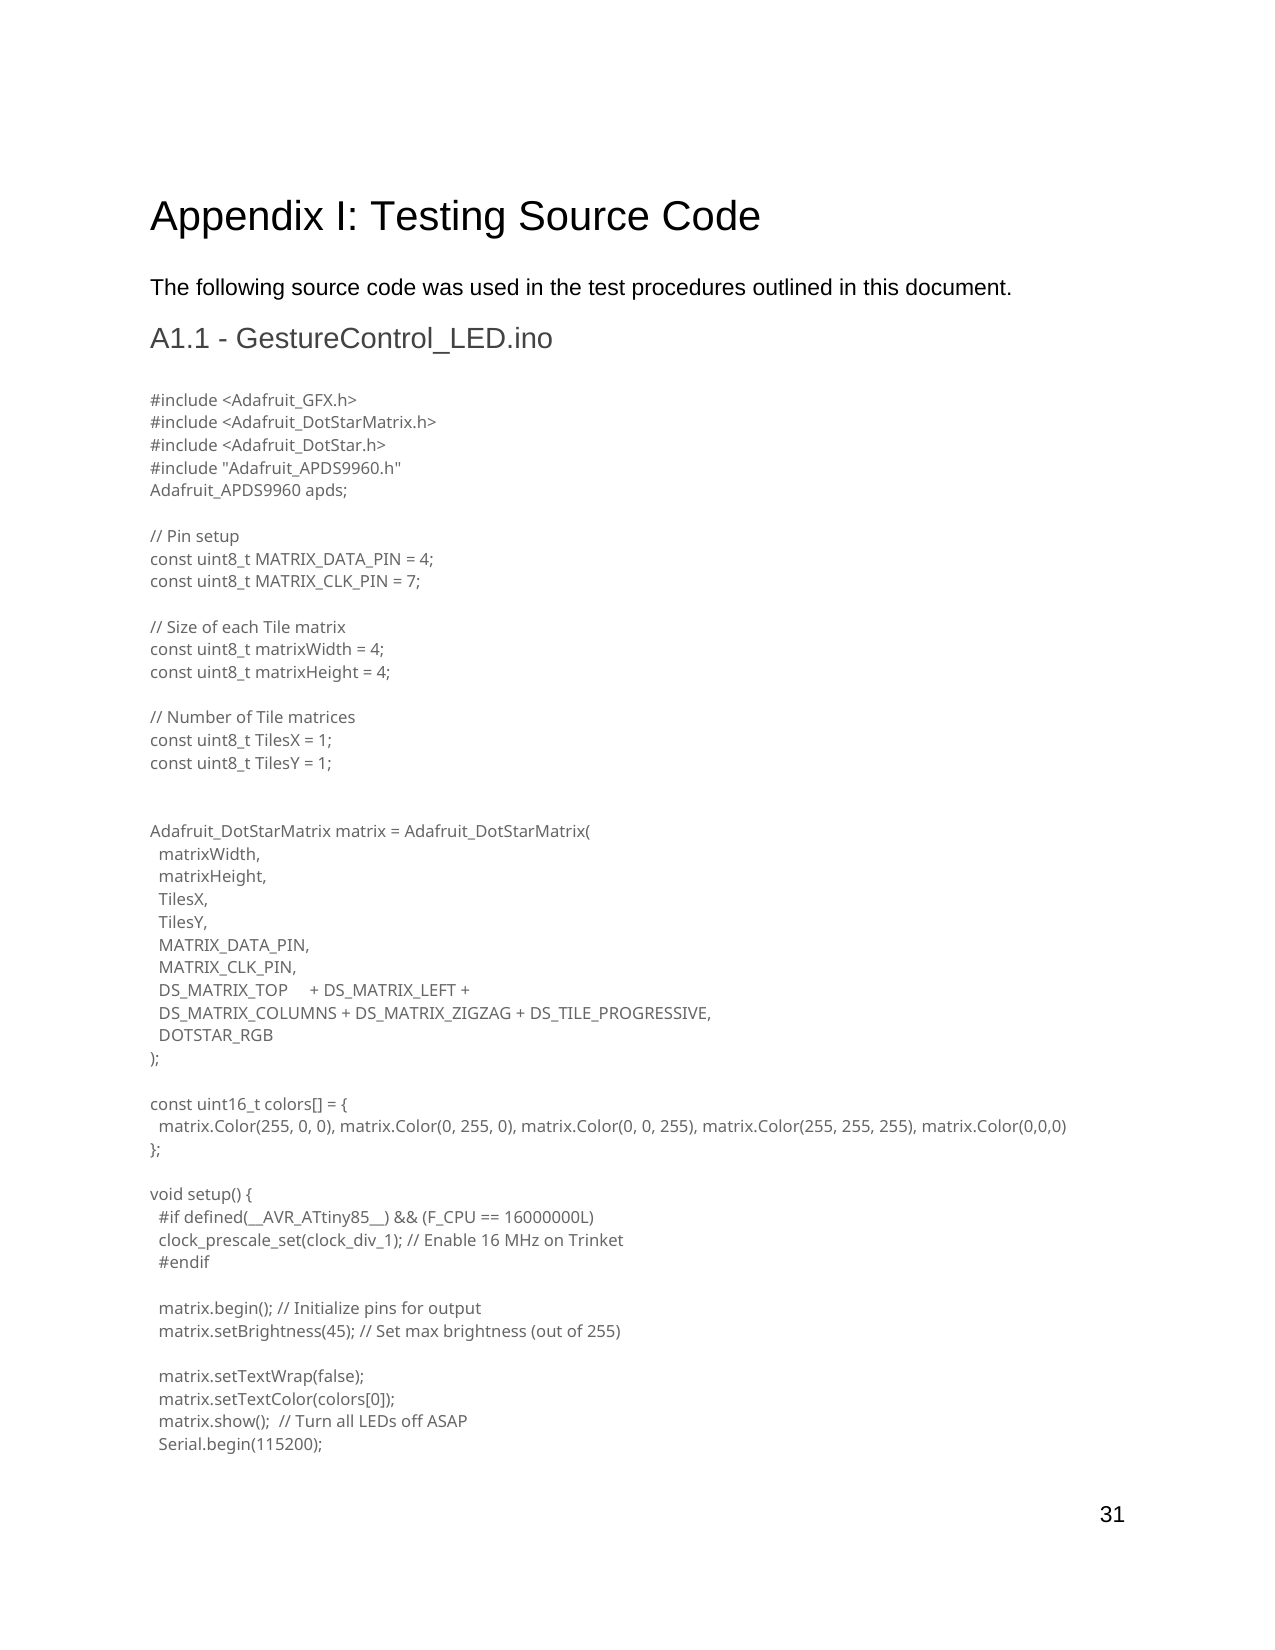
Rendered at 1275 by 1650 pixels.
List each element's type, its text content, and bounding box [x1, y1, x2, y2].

subtitle Appendix I: Testing Source Code [150, 192, 1125, 239]
text const uint8_t MATRIX_DATA_PIN = 4; [150, 547, 1125, 570]
text matrix.begin(); // Initialize pins for output [150, 1297, 1125, 1319]
text DS_MATRIX_TOP + DS_MATRIX_LEFT + [150, 979, 1125, 1001]
text TilesY, [150, 911, 1125, 933]
text #include "Adafruit_APDS9960.h" [150, 456, 1125, 479]
text const uint8_t matrixWidth = 4; [150, 638, 1125, 661]
text #if defined(__AVR_ATtiny85__) && (F_CPU == 16000000L) [150, 1206, 1125, 1228]
text const uint8_t matrixHeight = 4; [150, 661, 1125, 683]
text Serial.begin(115200); [150, 1433, 1125, 1456]
text const uint8_t TilesY = 1; [150, 752, 1125, 774]
text ); [150, 1047, 1125, 1069]
text #endif [150, 1251, 1125, 1274]
text DOTSTAR_RGB [150, 1024, 1125, 1047]
text const uint8_t TilesX = 1; [150, 729, 1125, 752]
text void setup() { [150, 1183, 1125, 1206]
text matrixWidth, [150, 842, 1125, 865]
text // Number of Tile matrices [150, 706, 1125, 729]
text matrixHeight, [150, 865, 1125, 888]
text matrix.Color(255, 0, 0), matrix.Color(0, 255, 0), matrix.Color(0, 0, 255), matrix.Color(255, 255, 255), matrix.Color(0,0,0) [150, 1115, 1125, 1138]
text TilesX, [150, 888, 1125, 911]
text matrix.setBrightness(45); // Set max brightness (out of 255) [150, 1319, 1125, 1342]
subtitle A1.1 - GestureControl_LED.ino [150, 321, 1125, 355]
text #include <Adafruit_GFX.h> [150, 388, 1125, 411]
text matrix.setTextColor(colors[0]); [150, 1387, 1125, 1410]
text // Size of each Tile matrix [150, 615, 1125, 638]
text matrix.setTextWrap(false); [150, 1365, 1125, 1387]
text clock_prescale_set(clock_div_1); // Enable 16 MHz on Trinket [150, 1228, 1125, 1251]
text }; [150, 1138, 1125, 1160]
text // Pin setup [150, 524, 1125, 547]
text MATRIX_DATA_PIN, [150, 933, 1125, 956]
text DS_MATRIX_COLUMNS + DS_MATRIX_ZIGZAG + DS_TILE_PROGRESSIVE, [150, 1001, 1125, 1024]
text const uint16_t colors[] = { [150, 1092, 1125, 1115]
text matrix.show(); // Turn all LEDs off ASAP [150, 1410, 1125, 1433]
text const uint8_t MATRIX_CLK_PIN = 7; [150, 570, 1125, 593]
text Adafruit_DotStarMatrix matrix = Adafruit_DotStarMatrix( [150, 820, 1125, 842]
text MATRIX_CLK_PIN, [150, 956, 1125, 979]
text #include <Adafruit_DotStar.h> [150, 434, 1125, 456]
text #include <Adafruit_DotStarMatrix.h> [150, 411, 1125, 434]
text The following source code was used in the test procedures outlined in this document. [150, 274, 1125, 300]
text Adafruit_APDS9960 apds; [150, 479, 1125, 502]
